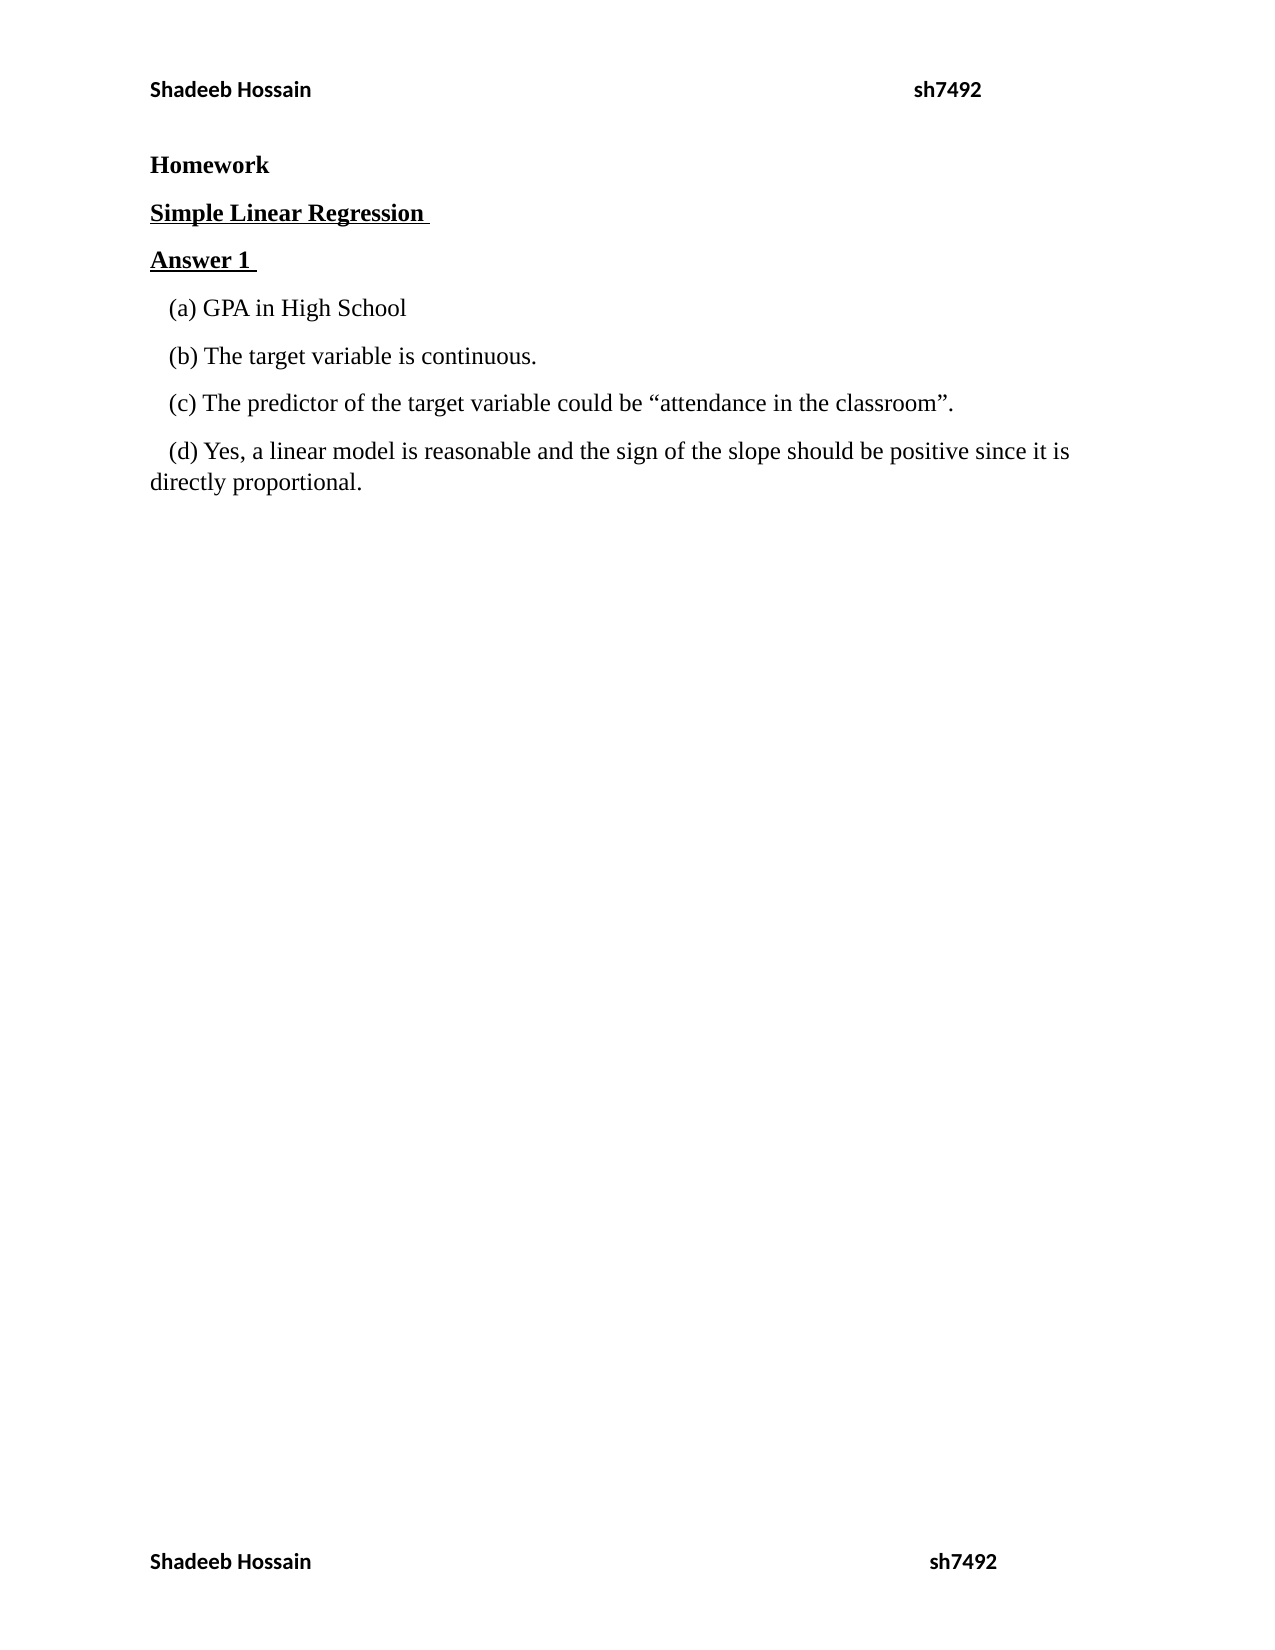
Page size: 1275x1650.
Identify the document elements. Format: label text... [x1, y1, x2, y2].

text Answer 1 [150, 245, 1125, 274]
text (a) GPA in High School [150, 293, 1125, 322]
text (d) Yes, a linear model is reasonable and the sign of the slope should be positive since it is directly proportional. [150, 436, 1125, 496]
text (c) The predictor of the target variable could be “attendance in the classroom”. [150, 388, 1125, 417]
text Homework [150, 150, 1125, 179]
text Simple Linear Regression [150, 198, 1125, 226]
text (b) The target variable is continuous. [150, 341, 1125, 369]
